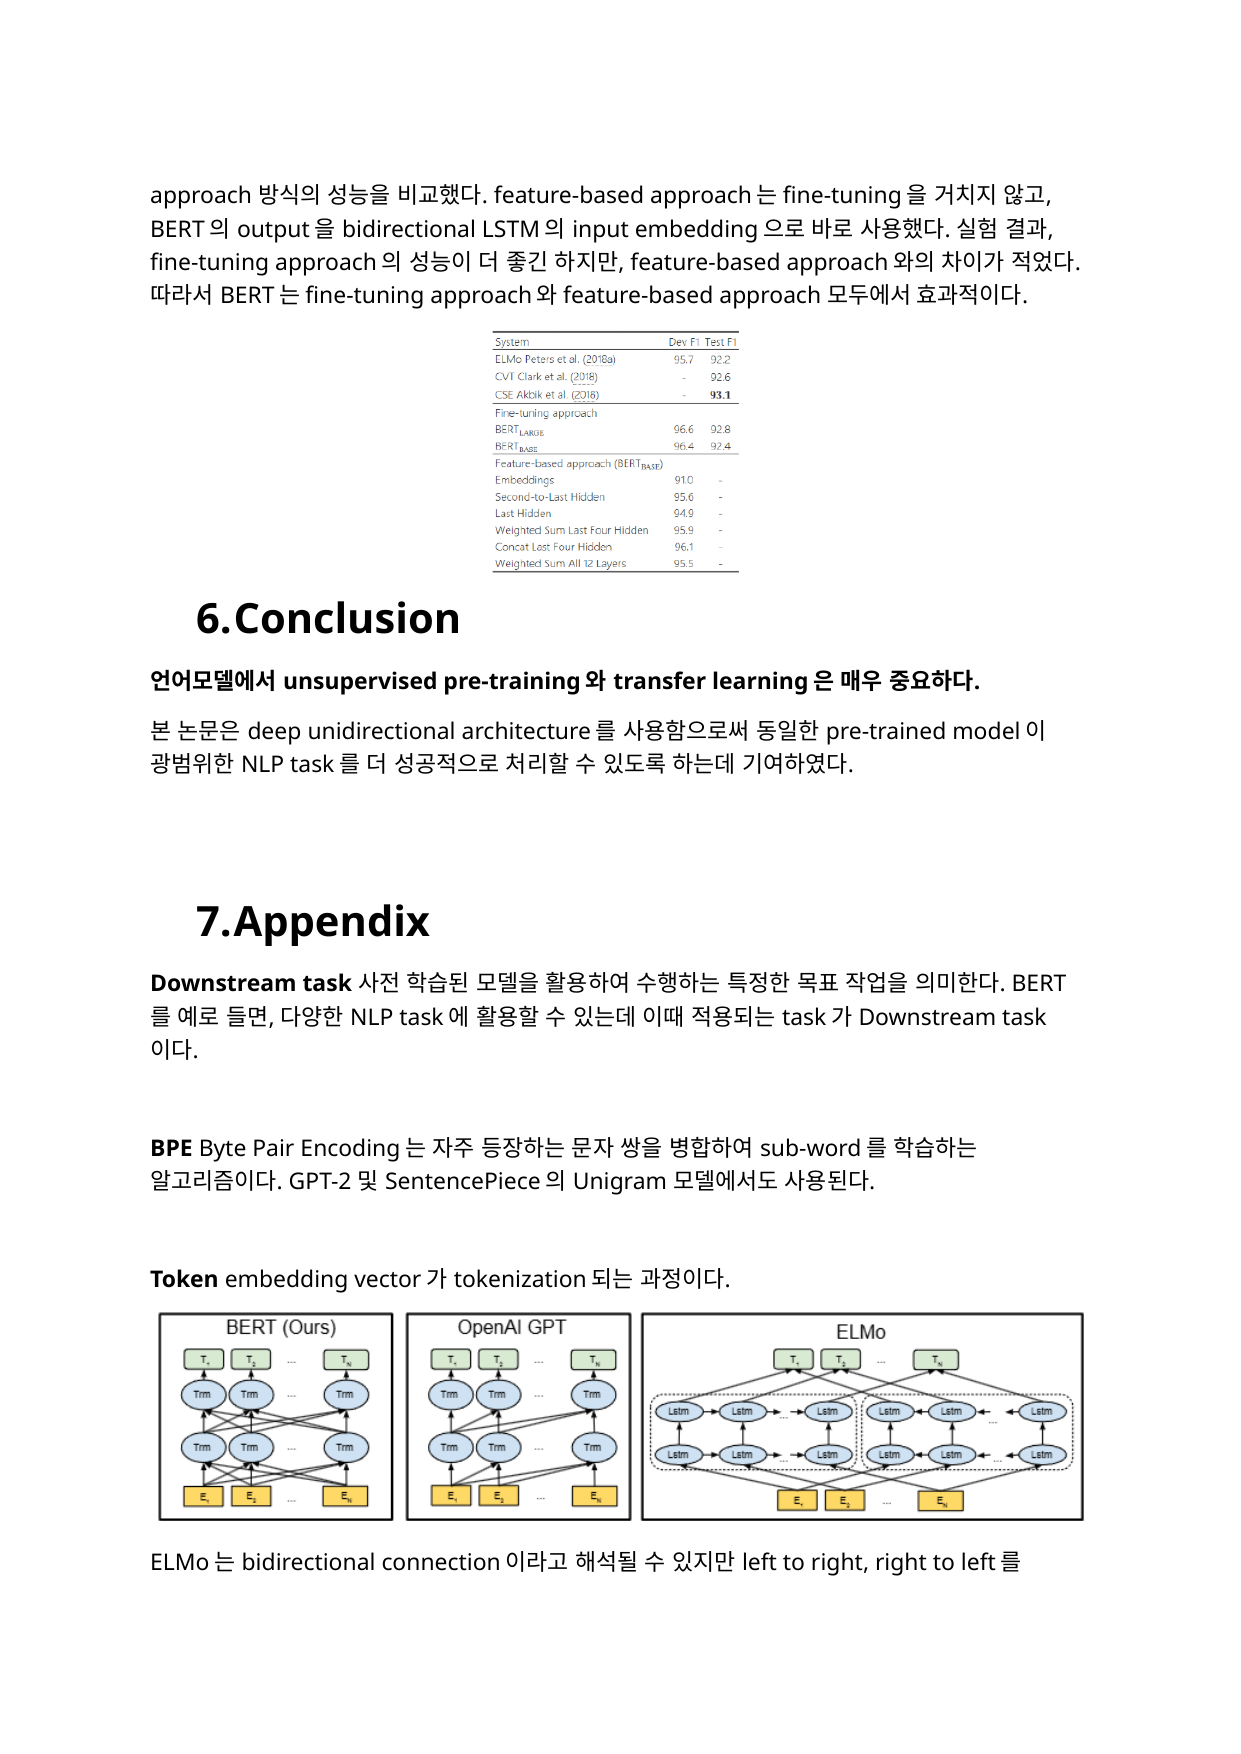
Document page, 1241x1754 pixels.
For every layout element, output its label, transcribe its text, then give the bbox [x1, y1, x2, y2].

list Appendix [196, 892, 1090, 948]
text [150, 1543, 1090, 1577]
picture [150, 1311, 1089, 1527]
picture [489, 327, 751, 573]
text Token embedding vector가 tokenization되는 과정이다. [150, 1261, 1090, 1294]
text 본 논문은 deep unidirectional architecture를 사용함으로써 동일한 pre-trained model이 광범위한 NLP task를 더 성공적으로 처리할 수 있도록 하는데 기여하였다. [150, 713, 1090, 779]
text Downstream task 사전 학습된 모델을 활용하여 수행하는 특정한 목표 작업을 의미한다. BERT를 예로 들면, 다양한 NLP task에 활용할 수 있는데 이때 적용되는 task가 Downstream task이다. [150, 965, 1090, 1065]
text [150, 177, 1090, 311]
text BPE Byte Pair Encoding는 자주 등장하는 문자 쌍을 병합하여 sub-word를 학습하는 알고리즘이다. GPT-2 및 SentencePiece의 Unigram 모델에서도 사용된다. [150, 1130, 1090, 1196]
list Conclusion [196, 589, 1090, 646]
text 언어모델에서 unsupervised pre-training와 transfer learning은 매우 중요하다. [150, 663, 1090, 696]
